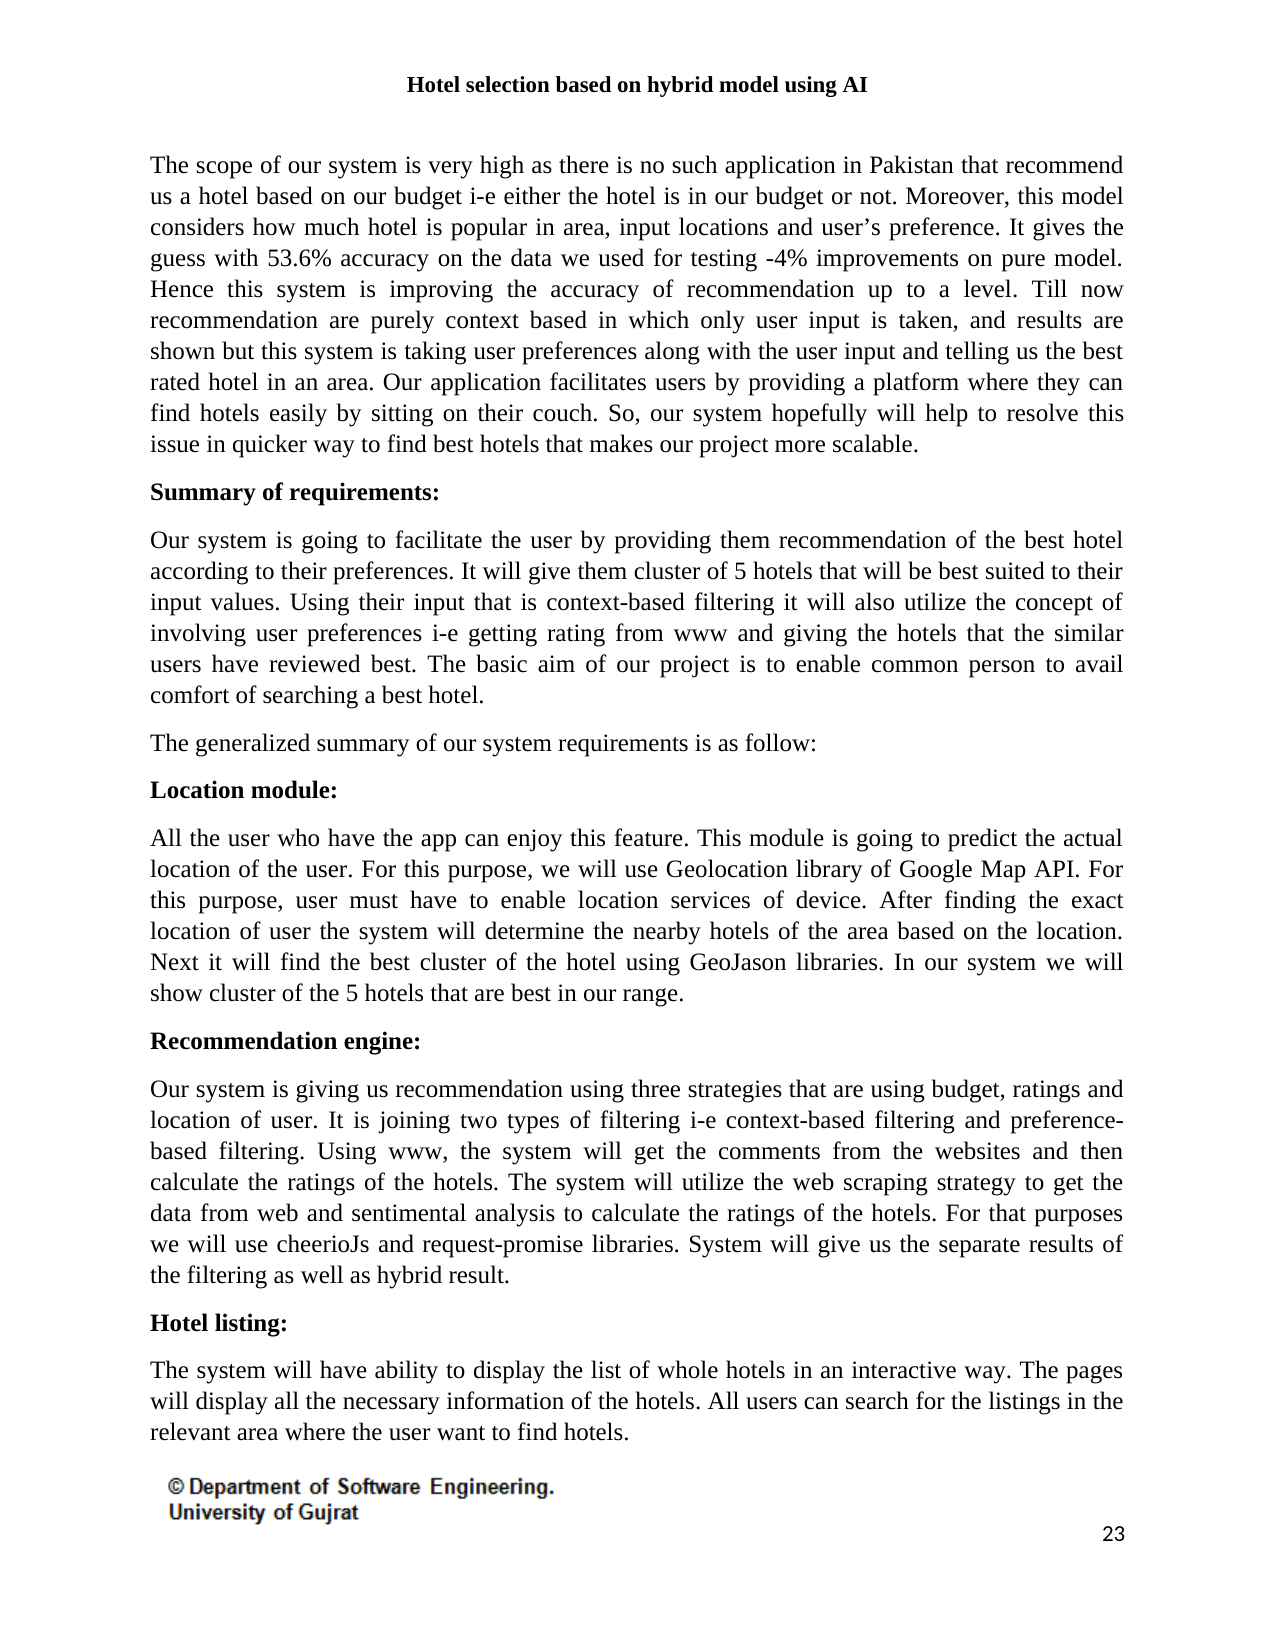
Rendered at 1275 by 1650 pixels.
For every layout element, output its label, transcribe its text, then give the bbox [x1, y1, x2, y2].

text Summary of requirements: [150, 477, 1125, 506]
text Location module: [150, 775, 1125, 804]
text Our system is giving us recommendation using three strategies that are using budget, ratings and location of user. It is joining two types of filtering i-e context-based filtering and preference-based filtering. Using www, the system will get the comments from the websites and then calculate the ratings of the hotels. The system will utilize the web scraping strategy to get the data from web and sentimental analysis to calculate the ratings of the hotels. For that purposes we will use cheerioJs and request-promise libraries. System will give us the separate results of the filtering as well as hybrid result. [150, 1074, 1125, 1289]
text Our system is going to facilitate the user by providing them recommendation of the best hotel according to their preferences. It will give them cluster of 5 hotels that will be best suited to their input values. Using their input that is context-based filtering it will also utilize the concept of involving user preferences i-e getting rating from www and giving the hotels that the similar users have reviewed best. The basic aim of our project is to enable common person to avail comfort of searching a best hotel. [150, 525, 1125, 709]
text All the user who have the app can enjoy this feature. This module is going to predict the actual location of the user. For this purpose, we will use Geolocation library of Google Map API. For this purpose, user must have to enable location services of device. After finding the exact location of user the system will determine the nearby hotels of the area based on the location. Next it will find the best cluster of the hotel using GeoJason libraries. In our system we will show cluster of the 5 hotels that are best in our range. [150, 823, 1125, 1007]
text Hotel listing: [150, 1308, 1125, 1336]
text The generalized summary of our system requirements is as follow: [150, 728, 1125, 756]
text Recommendation engine: [150, 1026, 1125, 1055]
text The scope of our system is very high as there is no such application in Pakistan that recommend us a hotel based on our budget i-e either the hotel is in our budget or not. Moreover, this model considers how much hotel is popular in area, input locations and user’s preference. It gives the guess with 53.6% accuracy on the data we used for testing -4% improvements on pure model. Hence this system is improving the accuracy of recommendation up to a level. Till now recommendation are purely context based in which only user input is taken, and results are shown but this system is taking user preferences along with the user input and telling us the best rated hotel in an area. Our application facilitates users by providing a platform where they can find hotels easily by sitting on their couch. So, our system hopefully will help to resolve this issue in quicker way to find best hotels that makes our project more scalable. [150, 150, 1125, 458]
text The system will have ability to display the list of whole hotels in an interactive way. The pages will display all the necessary information of the hotels. All users can search for the listings in the relevant area where the user want to find hotels. [150, 1355, 1125, 1446]
picture [150, 1465, 577, 1542]
